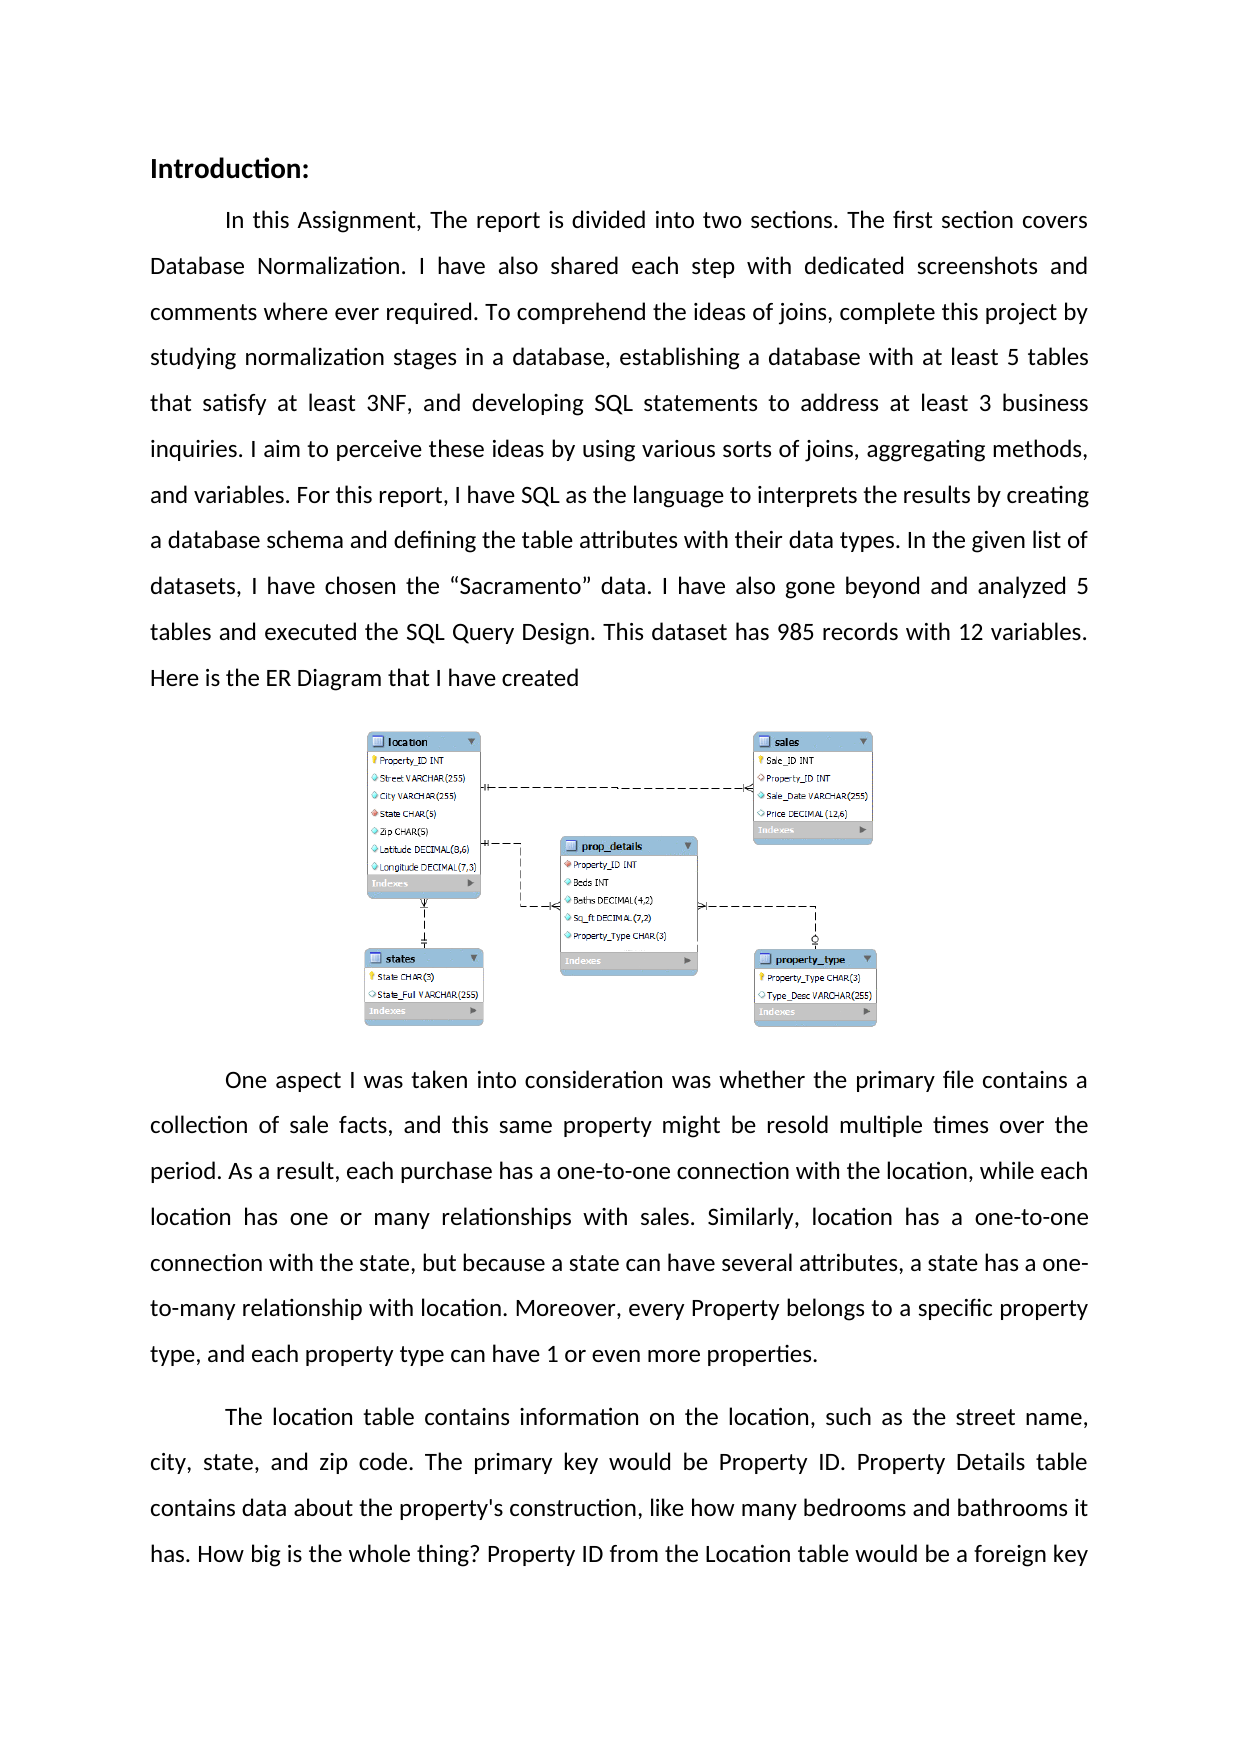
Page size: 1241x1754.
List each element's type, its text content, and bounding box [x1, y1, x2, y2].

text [150, 1401, 1090, 1568]
text One aspect I was taken into consideration was whether the primary file contains a collection of sale facts, and this same property might be resold multiple times over the period. As a result, each purchase has a one-to-one connection with the location, while each location has one or many relationships with sales. Similarly, location has a one-to-one connection with the state, but because a state can have several attributes, a state has a one-to-many relationship with location. Moreover, every Property belongs to a specific property type, and each property type can have 1 or even more properties. [150, 1064, 1090, 1369]
text Introduction: [150, 150, 1090, 186]
picture [356, 724, 884, 1034]
text In this Assignment, The report is divided into two sections. The first section covers Database Normalization. I have also shared each step with dedicated screenshots and comments where ever required. To comprehend the ideas of joins, complete this project by studying normalization stages in a database, establishing a database with at least 5 tables that satisfy at least 3NF, and developing SQL statements to address at least 3 business inquiries. I aim to perceive these ideas by using various sorts of joins, aggregating methods, and variables. For this report, I have SQL as the language to interprets the results by creating a database schema and defining the table attributes with their data types. In the given list of datasets, I have chosen the “Sacramento” data. I have also gone beyond and analyzed 5 tables and executed the SQL Query Design. This dataset has 985 records with 12 variables. Here is the ER Diagram that I have created [150, 204, 1090, 692]
